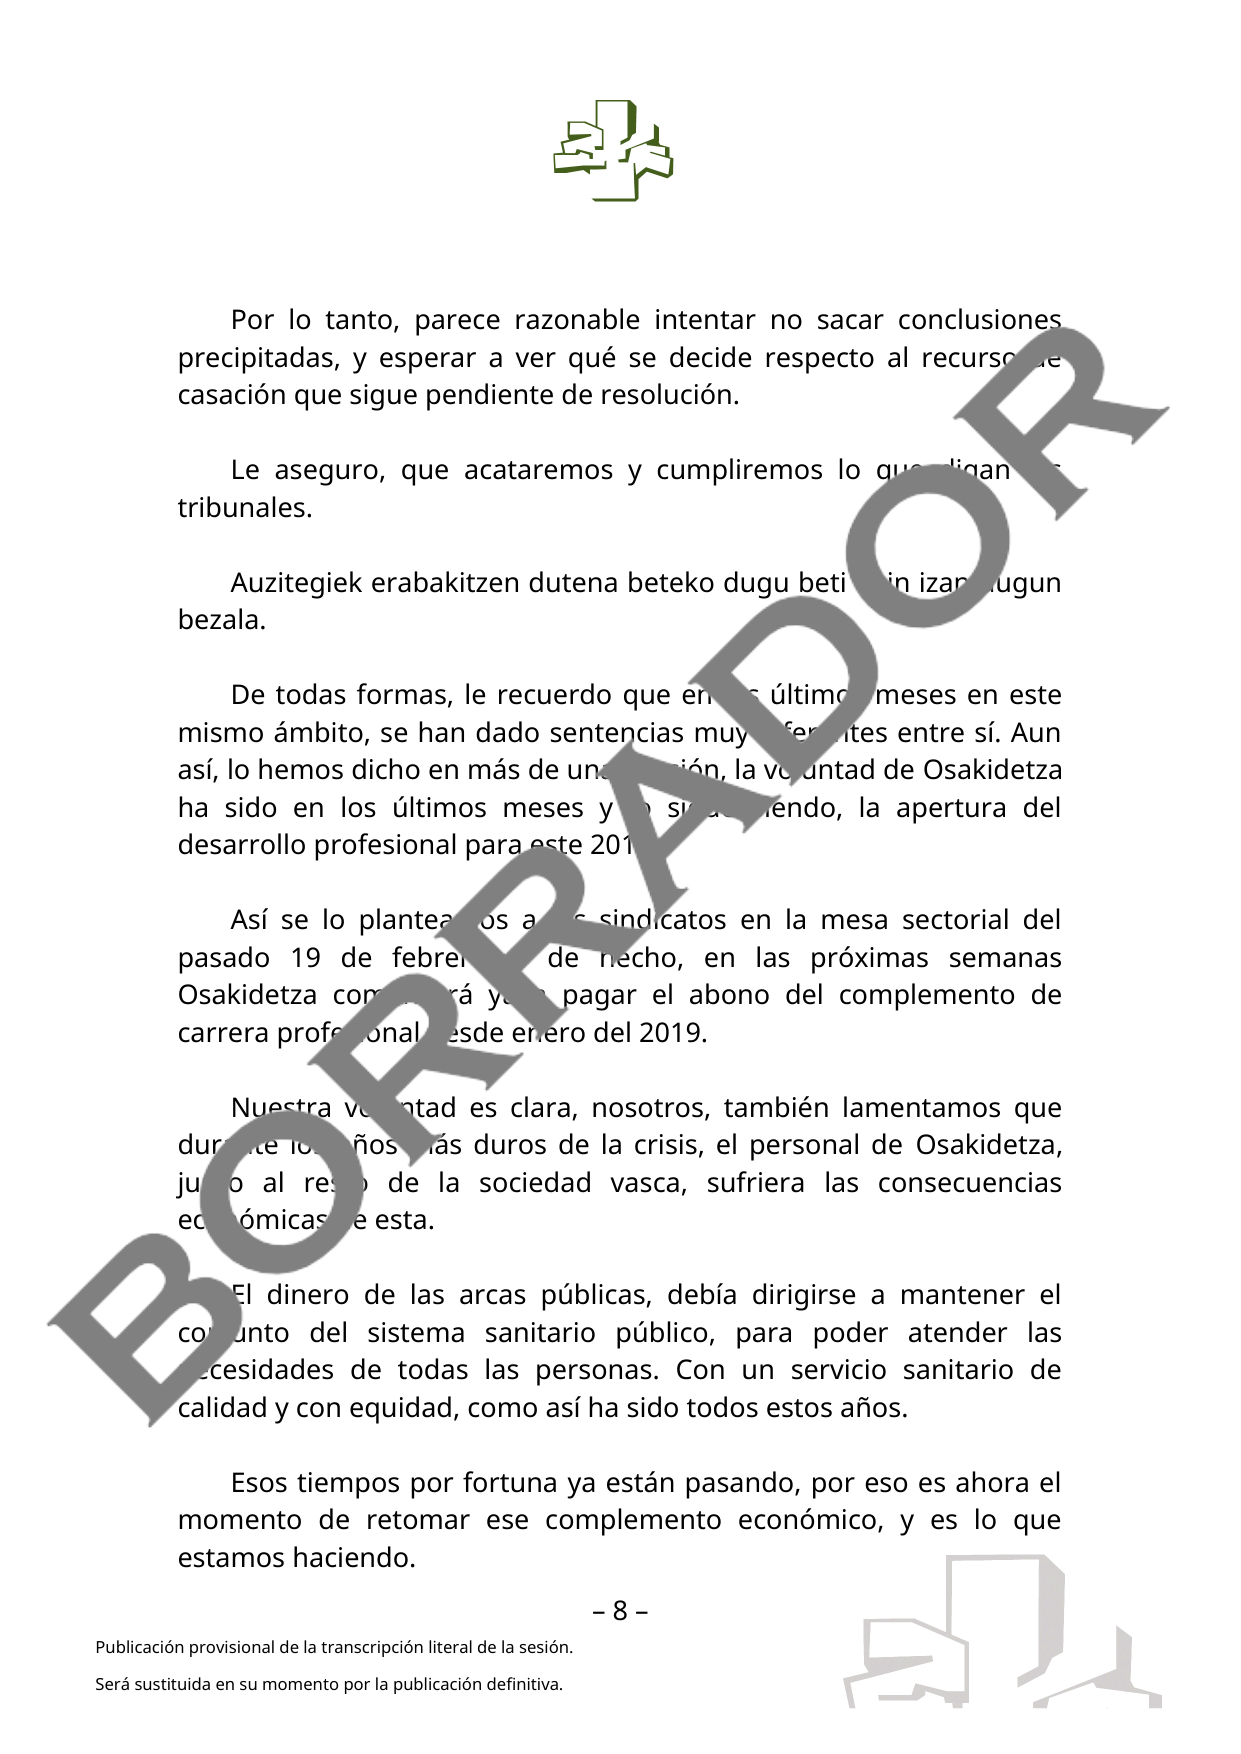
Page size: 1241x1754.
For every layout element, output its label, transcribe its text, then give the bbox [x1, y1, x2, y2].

text Así se lo planteamos a los sindicatos en la mesa sectorial del pasado 19 de febrero, y de hecho, en las próximas semanas Osakidetza comenzará ya a pagar el abono del complemento de carrera profesional desde enero del 2019. [177, 900, 1063, 1050]
picture [797, 1491, 1169, 1710]
text Esos tiempos por fortuna ya están pasando, por eso es ahora el momento de retomar ese complemento económico, y es lo que estamos haciendo. [177, 1462, 1063, 1575]
text Le aseguro, que acataremos y cumpliremos lo que digan los tribunales. [177, 450, 1063, 525]
text De todas formas, le recuerdo que en los últimos meses en este mismo ámbito, se han dado sentencias muy diferentes entre sí. Aun así, lo hemos dicho en más de una ocasión, la voluntad de Osakidetza ha sido en los últimos meses y lo sigue siendo, la apertura del desarrollo profesional para este 2019. [177, 675, 1063, 862]
text Por lo tanto, parece razonable intentar no sacar conclusiones precipitadas, y esperar a ver qué se decide respecto al recurso de casación que sigue pendiente de resolución. [177, 300, 1063, 412]
text Auzitegiek erabakitzen dutena beteko dugu beti egin izan dugun bezala. [177, 562, 1063, 637]
picture [524, 77, 702, 225]
text Nuestra voluntad es clara, nosotros, también lamentamos que durante los años más duros de la crisis, el personal de Osakidetza, junto al resto de la sociedad vasca, sufriera las consecuencias económicas de esta. [177, 1087, 1063, 1237]
text El dinero de las arcas públicas, debía dirigirse a mantener el conjunto del sistema sanitario público, para poder atender las necesidades de todas las personas. Con un servicio sanitario de calidad y con equidad, como así ha sido todos estos años. [177, 1275, 1063, 1425]
